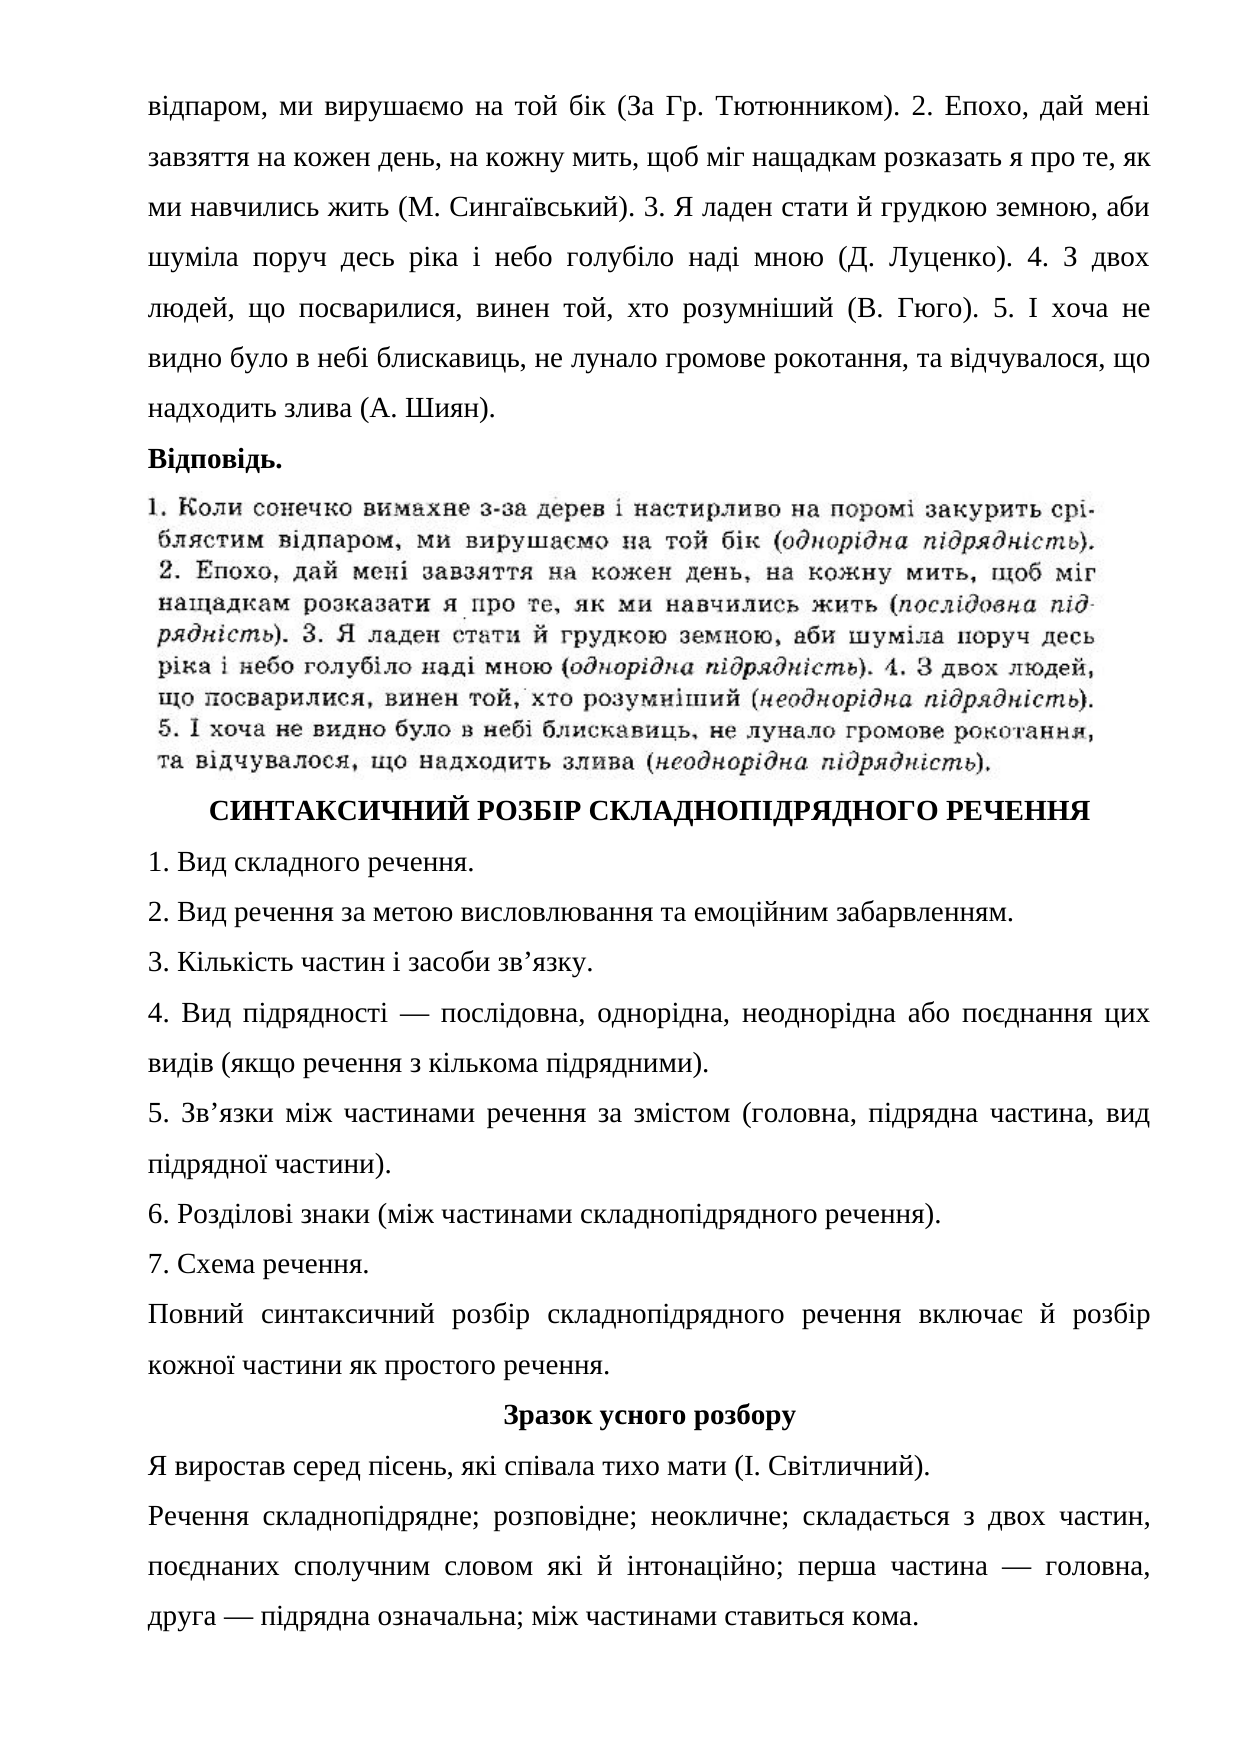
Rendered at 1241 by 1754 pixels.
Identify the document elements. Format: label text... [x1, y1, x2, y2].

text 3. Кількість частин і засоби зв’язку. [148, 944, 1152, 978]
text Повний синтаксичний розбір складнопідрядного речення включає й розбір кожної частини як простого речення. [148, 1297, 1152, 1381]
picture [147, 491, 1107, 780]
text 1. Вид складного речення. [148, 844, 1152, 877]
text 4. Вид підрядності — послідовна, однорідна, неоднорідна або поєднання цих видів (якщо речення з кількома підрядними). [148, 995, 1152, 1079]
text Речення складнопідрядне; розповідне; неокличне; складається з двох частин, поєднаних сполучним словом які й інтонаційно; перша частина — головна, друга — підрядна означальна; між частинами ставиться кома. [148, 1498, 1152, 1632]
text 2. Вид речення за метою висловлювання та емоційним забарвленням. [148, 894, 1152, 928]
text Відповідь. [148, 441, 1152, 474]
text Зразок усного розбору [148, 1397, 1152, 1431]
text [148, 88, 1152, 424]
text СИНТАКСИЧНИЙ РОЗБІР СКЛАДНОПІДРЯДНОГО РЕЧЕННЯ [148, 793, 1152, 827]
text 6. Розділові знаки (між частинами складнопідрядного речення). [148, 1196, 1152, 1229]
text 5. Зв’язки між частинами речення за змістом (головна, підрядна частина, вид підрядної частини). [148, 1095, 1152, 1179]
text Я виростав серед пісень, які співала тихо мати (І. Світличний). [148, 1448, 1152, 1481]
text 7. Схема речення. [148, 1246, 1152, 1280]
